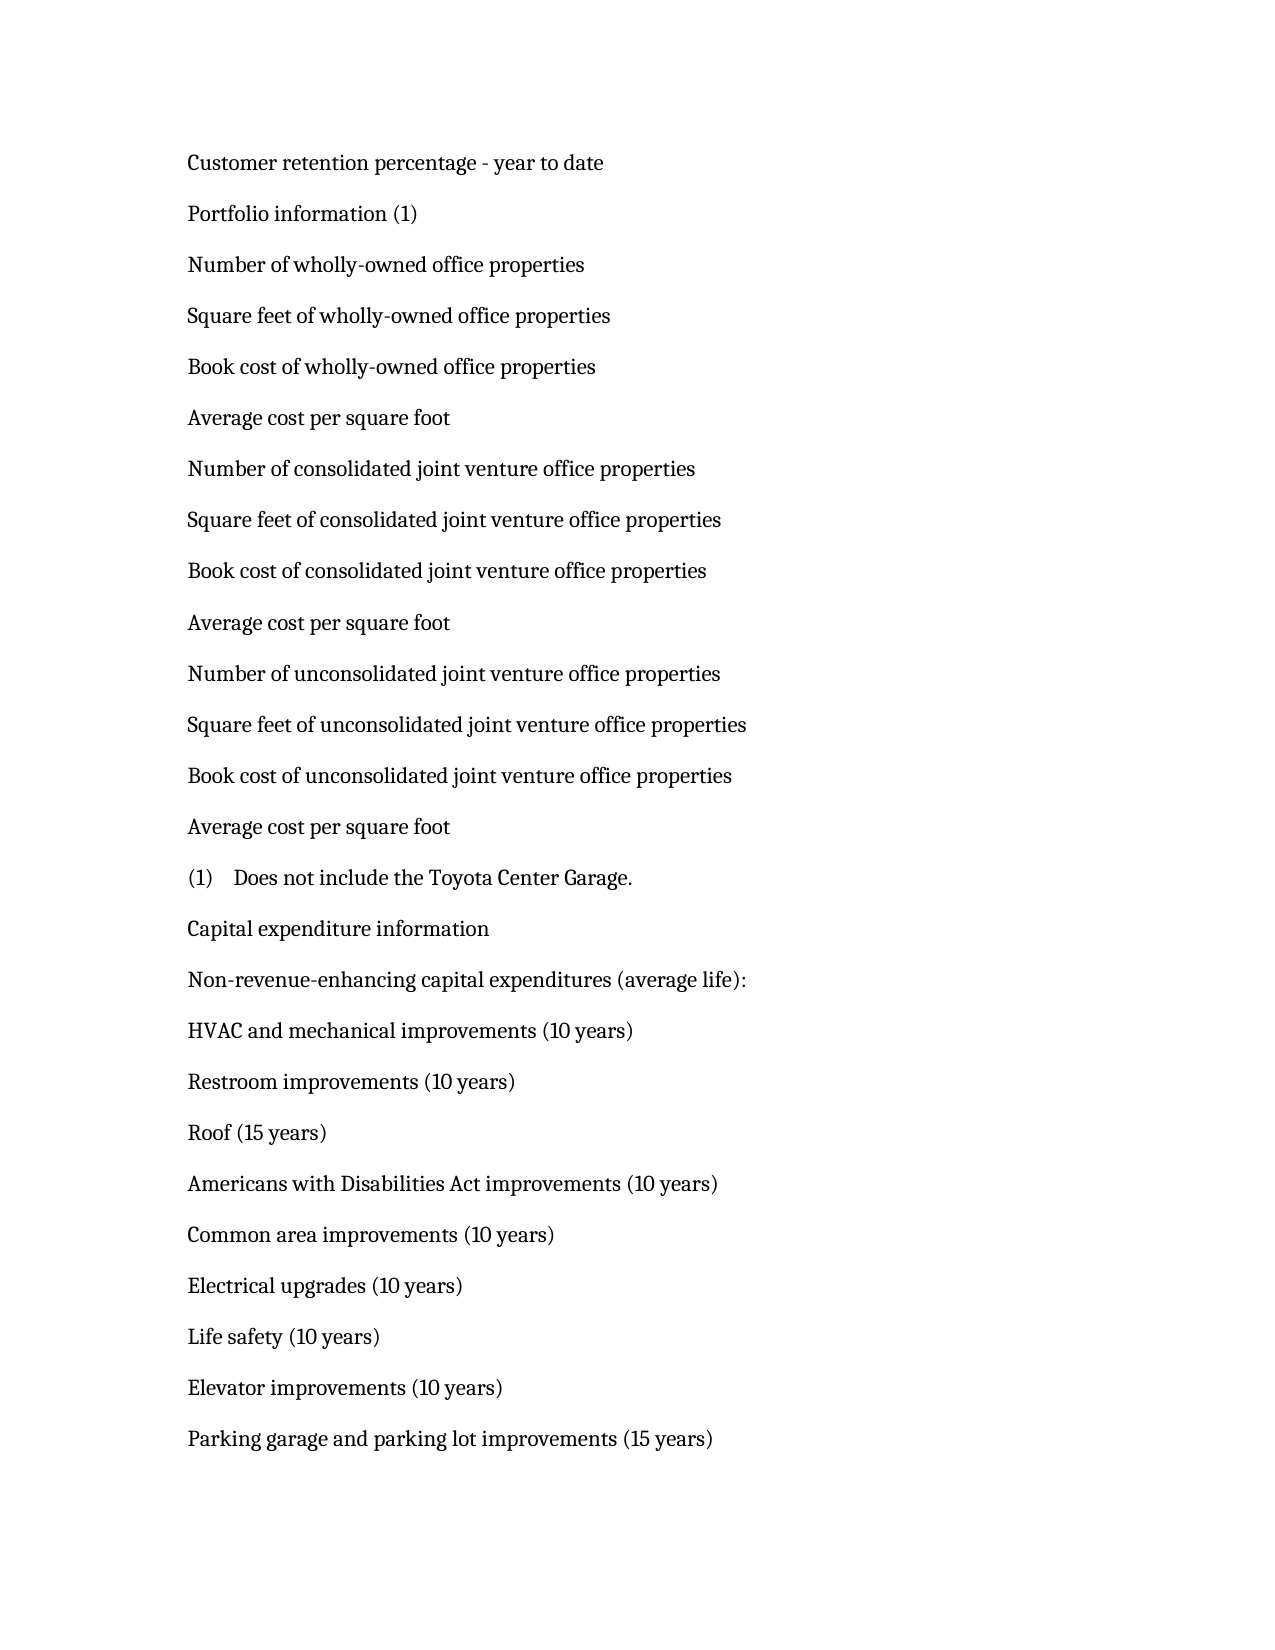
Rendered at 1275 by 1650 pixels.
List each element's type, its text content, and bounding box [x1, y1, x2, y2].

text Book cost of unconsolidated joint venture office properties [187, 762, 1087, 789]
text Square feet of consolidated joint venture office properties [187, 507, 1087, 534]
text Average cost per square foot [187, 813, 1087, 840]
text Common area improvements (10 years) [187, 1222, 1087, 1248]
text Square feet of unconsolidated joint venture office properties [187, 711, 1087, 738]
text Capital expenditure information [187, 916, 1087, 942]
text Average cost per square foot [187, 609, 1087, 636]
text Elevator improvements (10 years) [187, 1375, 1087, 1401]
text Americans with Disabilities Act improvements (10 years) [187, 1171, 1087, 1197]
text Electrical upgrades (10 years) [187, 1273, 1087, 1299]
text Roof (15 years) [187, 1120, 1087, 1146]
text Parking garage and parking lot improvements (15 years) [187, 1426, 1087, 1452]
text Book cost of consolidated joint venture office properties [187, 558, 1087, 585]
text Number of unconsolidated joint venture office properties [187, 660, 1087, 687]
text Non-revenue-enhancing capital expenditures (average life): [187, 967, 1087, 993]
text Customer retention percentage - year to date [187, 150, 1087, 176]
text (1) Does not include the Toyota Center Garage. [187, 864, 1087, 891]
text Portfolio information (1) [187, 201, 1087, 227]
text Book cost of wholly-owned office properties [187, 354, 1087, 381]
text Life safety (10 years) [187, 1324, 1087, 1350]
text Number of consolidated joint venture office properties [187, 456, 1087, 483]
text Square feet of wholly-owned office properties [187, 303, 1087, 329]
text HVAC and mechanical improvements (10 years) [187, 1018, 1087, 1044]
text Average cost per square foot [187, 405, 1087, 432]
text Number of wholly-owned office properties [187, 252, 1087, 278]
text Restroom improvements (10 years) [187, 1069, 1087, 1095]
